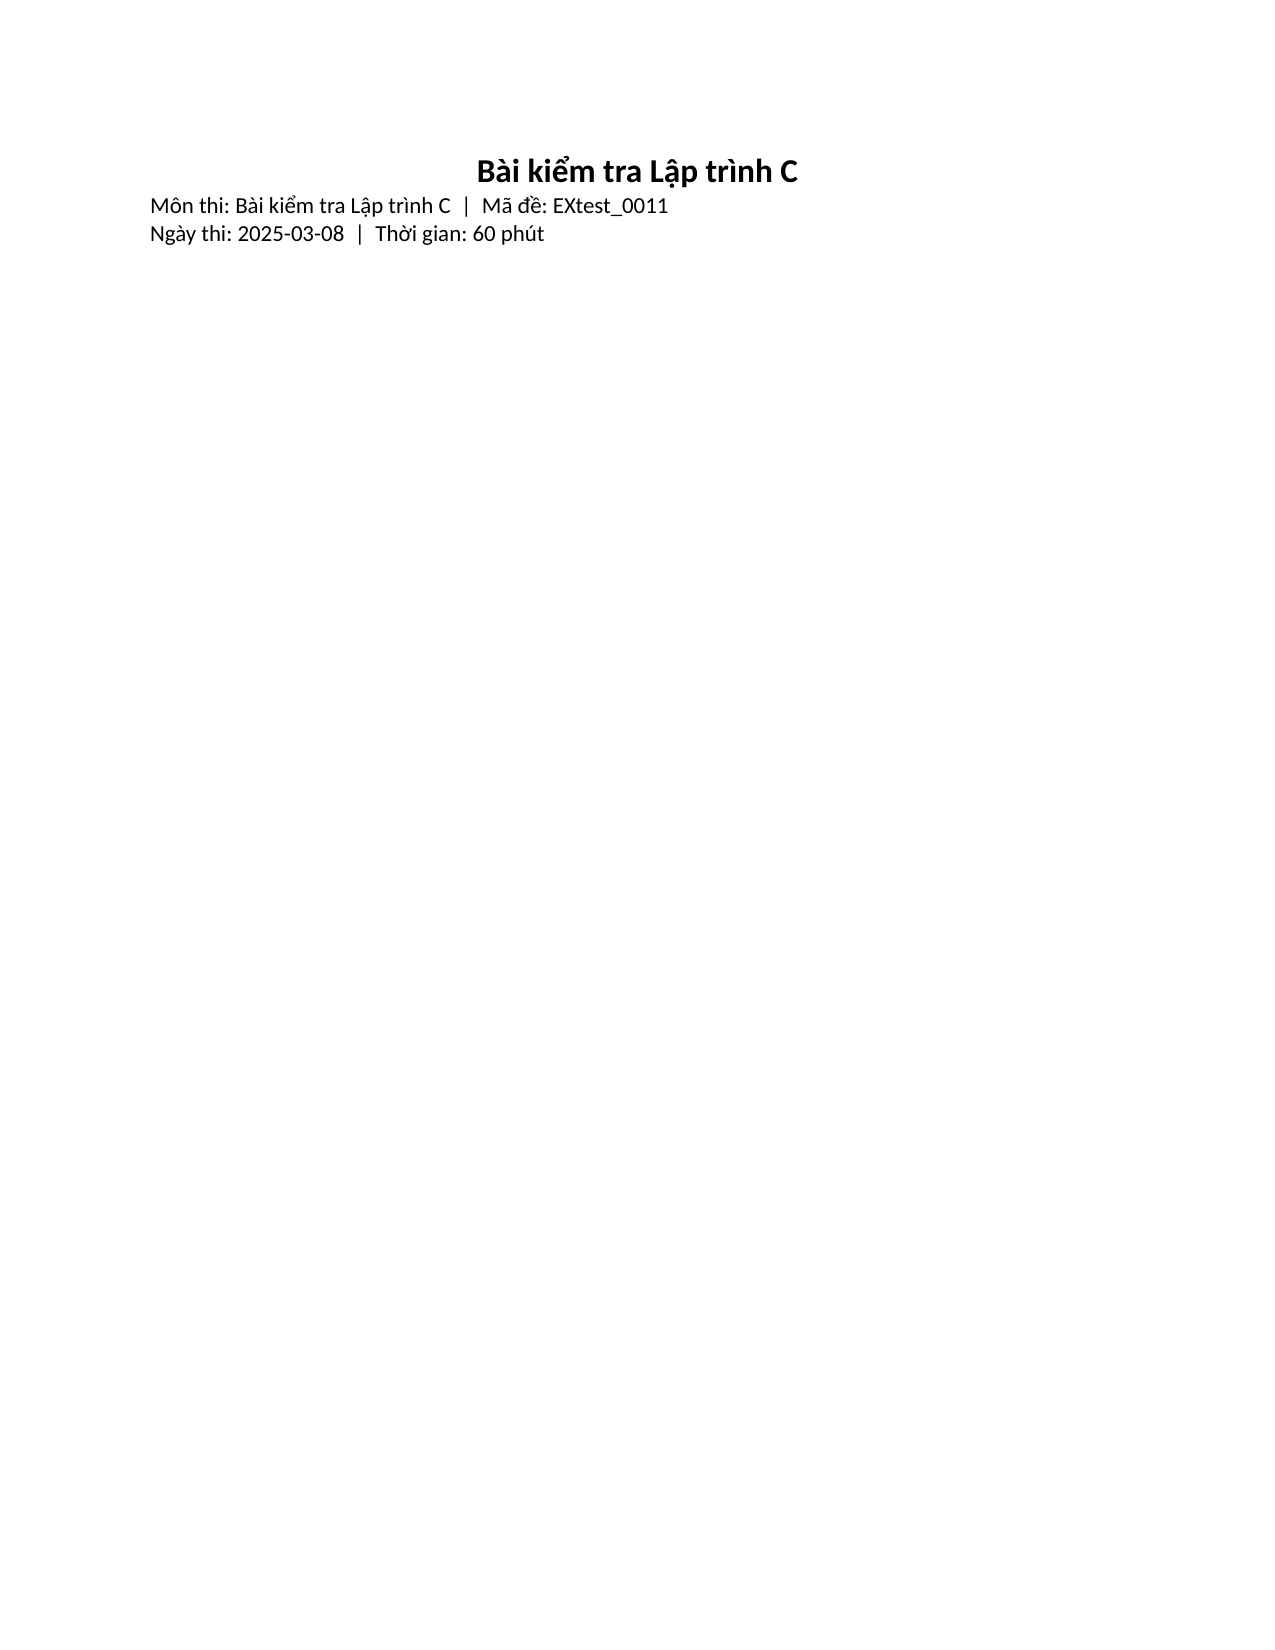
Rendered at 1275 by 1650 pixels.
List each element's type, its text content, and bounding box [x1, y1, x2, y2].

text Môn thi: Bài kiểm tra Lập trình C | Mã đề: EXtest_0011 Ngày thi: 2025-03-08 | Thời gian: 60 phút [150, 195, 1125, 263]
text Bài kiểm tra Lập trình C [150, 150, 1125, 195]
